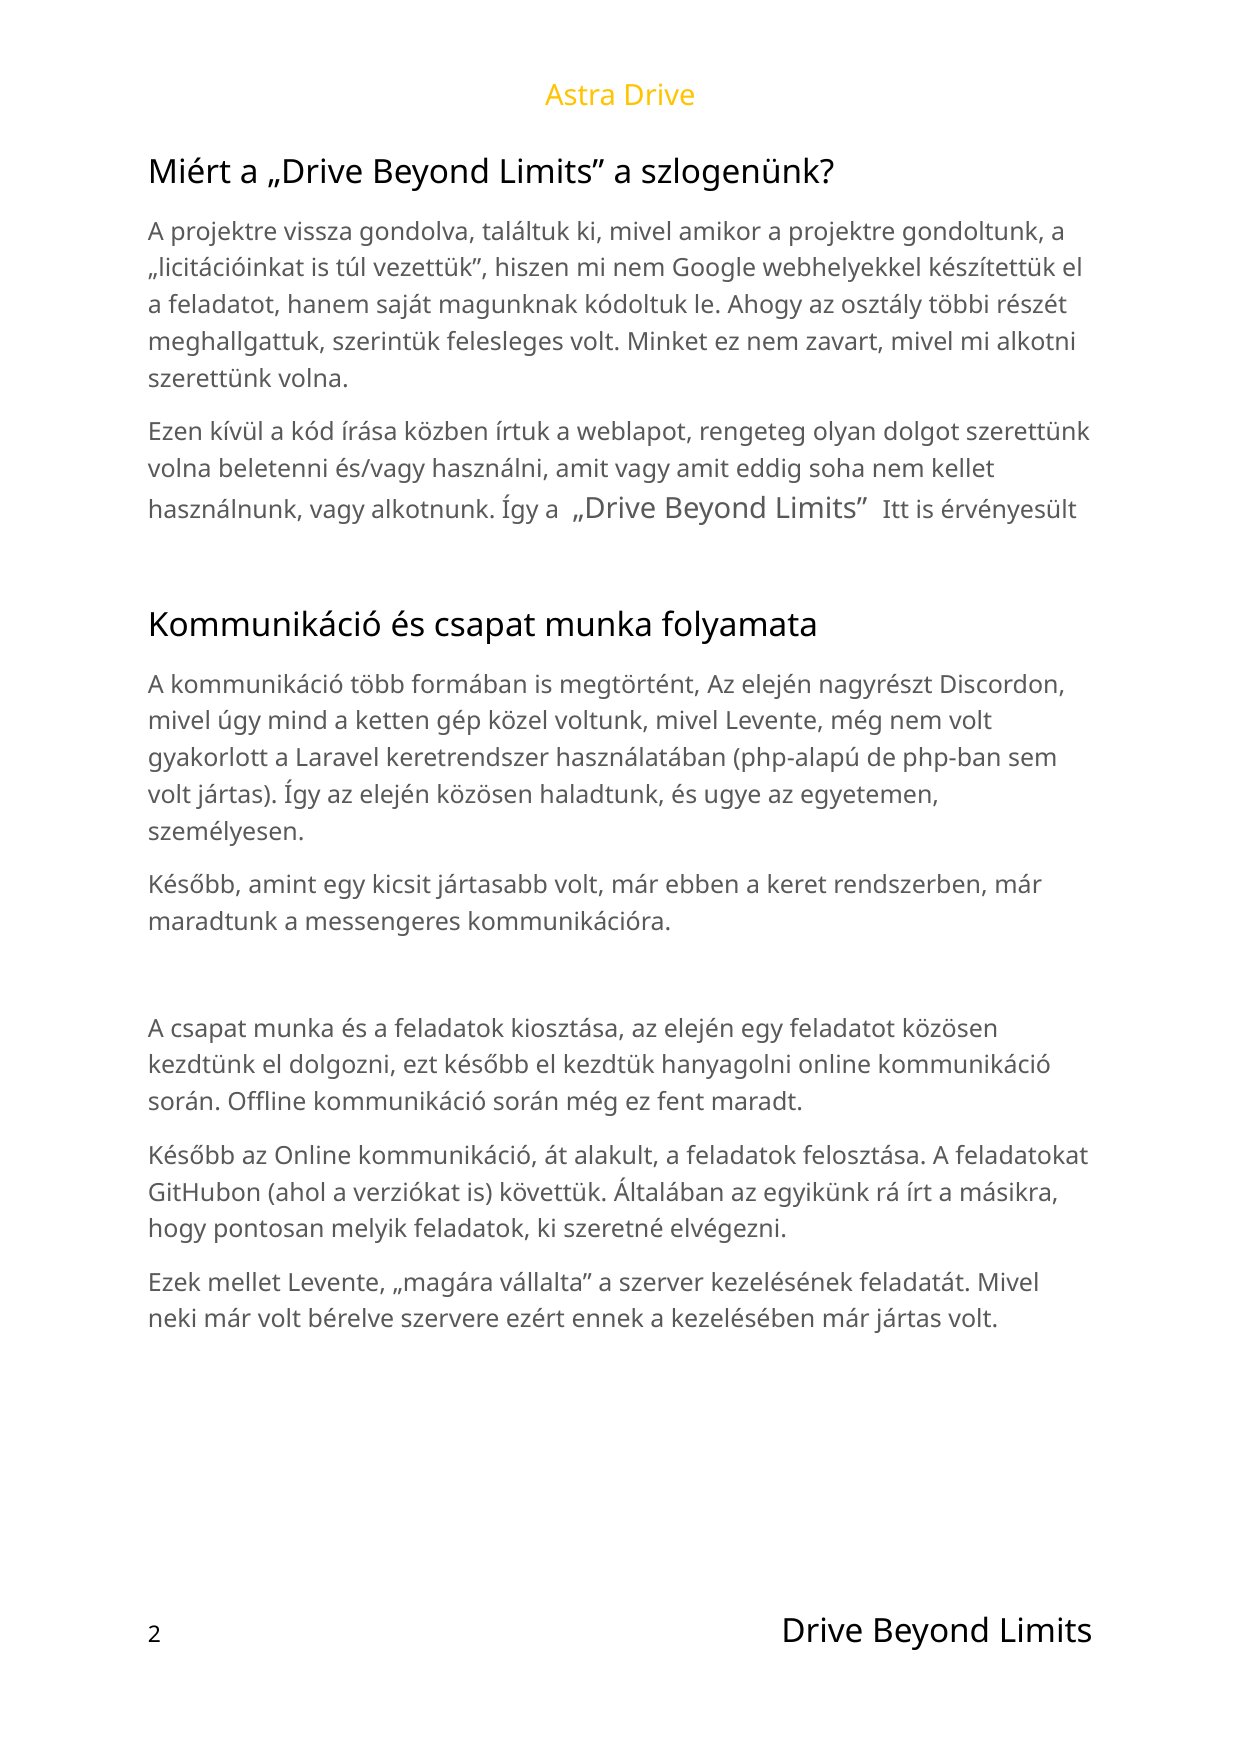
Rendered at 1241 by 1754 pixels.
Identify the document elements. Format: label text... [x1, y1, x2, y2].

text Kommunikáció és csapat munka folyamata [148, 601, 1093, 646]
text Ezen kívül a kód írása közben írtuk a weblapot, rengeteg olyan dolgot szerettünk volna beletenni és/vagy használni, amit vagy amit eddig soha nem kellet használnunk, vagy alkotnunk. Így a „Drive Beyond Limits” Itt is érvényesült [148, 414, 1093, 527]
text A projektre vissza gondolva, találtuk ki, mivel amikor a projektre gondoltunk, a „licitációinkat is túl vezettük”, hiszen mi nem Google webhelyekkel készítettük el a feladatot, hanem saját magunknak kódoltuk le. Ahogy az osztály többi részét meghallgattuk, szerintük felesleges volt. Minket ez nem zavart, mivel mi alkotni szerettünk volna. [148, 213, 1093, 394]
text Miért a „Drive Beyond Limits” a szlogenünk? [148, 148, 1093, 193]
text Később, amint egy kicsit jártasabb volt, már ebben a keret rendszerben, már maradtunk a messengeres kommunikációra. [148, 867, 1093, 938]
text Ezek mellet Levente, „magára vállalta” a szerver kezelésének feladatát. Mivel neki már volt bérelve szervere ezért ennek a kezelésében már jártas volt. [148, 1264, 1093, 1335]
text A kommunikáció több formában is megtörtént, Az elején nagyrészt Discordon, mivel úgy mind a ketten gép közel voltunk, mivel Levente, még nem volt gyakorlott a Laravel keretrendszer használatában (php-alapú de php-ban sem volt jártas). Így az elején közösen haladtunk, és ugye az egyetemen, személyesen. [148, 666, 1093, 847]
text Később az Online kommunikáció, át alakult, a feladatok felosztása. A feladatokat GitHubon (ahol a verziókat is) követtük. Általában az egyikünk rá írt a másikra, hogy pontosan melyik feladatok, ki szeretné elvégezni. [148, 1137, 1093, 1245]
text A csapat munka és a feladatok kiosztása, az elején egy feladatot közösen kezdtünk el dolgozni, ezt később el kezdtük hanyagolni online kommunikáció során. Offline kommunikáció során még ez fent maradt. [148, 1010, 1093, 1118]
